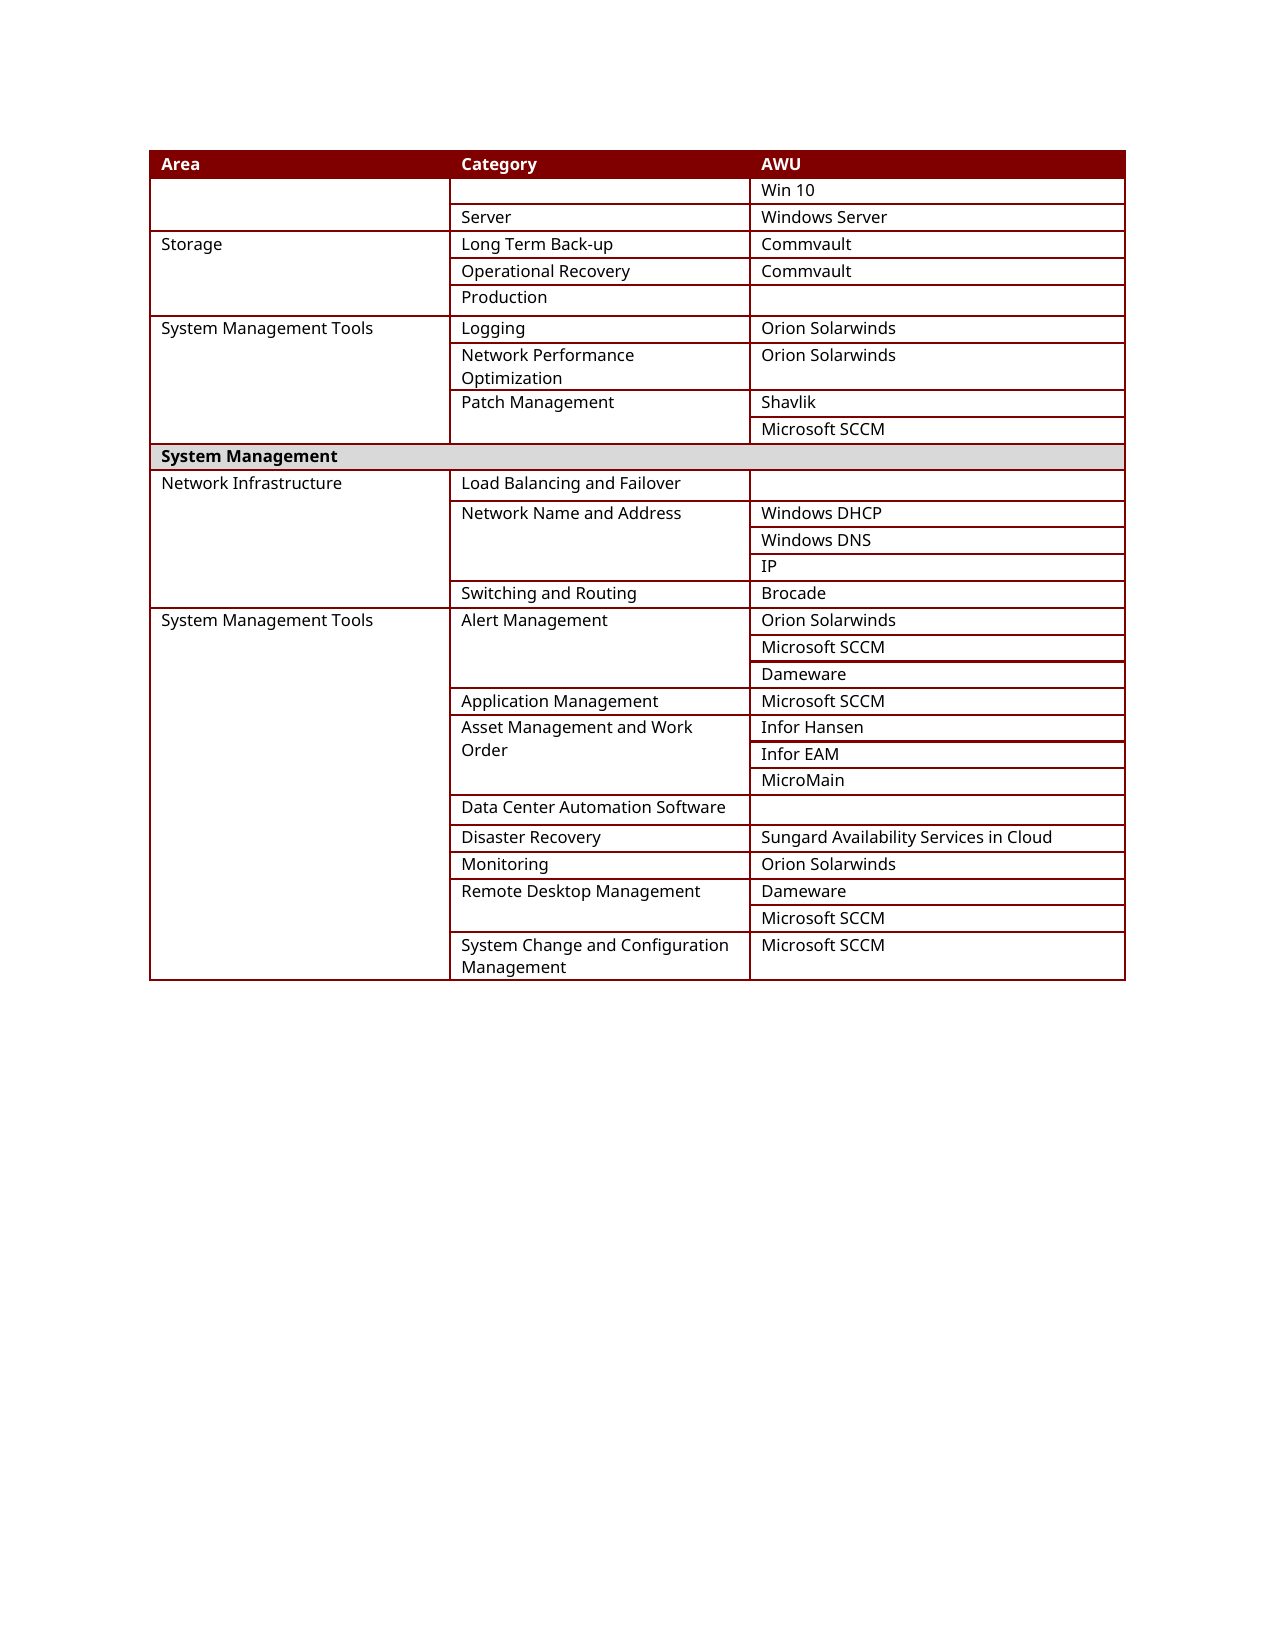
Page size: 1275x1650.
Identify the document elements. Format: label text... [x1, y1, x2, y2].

table_cell Win 10 [751, 179, 1124, 203]
table_cell Application Management [451, 689, 749, 714]
table_header AWU [751, 152, 1124, 177]
table_cell Microsoft SCCM [751, 636, 1124, 660]
table_cell Disaster Recovery [451, 826, 749, 851]
table_cell Storage [151, 232, 449, 314]
table_cell Data Center Automation Software [451, 796, 749, 824]
table_cell Long Term Back-up [451, 232, 749, 257]
table_cell Network Infrastructure [151, 471, 449, 607]
table_cell [751, 286, 1124, 314]
table_cell Asset Management and Work Order [451, 716, 749, 793]
table_cell System Change and Configuration Management [451, 933, 749, 979]
table_cell Windows DHCP [751, 502, 1124, 526]
table_cell Orion Solarwinds [751, 853, 1124, 878]
table_cell System Management Tools [151, 609, 449, 979]
table_cell [751, 471, 1124, 500]
table_cell Dameware [751, 663, 1124, 687]
table_cell Microsoft SCCM [751, 906, 1124, 931]
table_cell Network Name and Address [451, 502, 749, 580]
table_cell [751, 796, 1124, 824]
table_cell Infor EAM [751, 743, 1124, 767]
table_cell Monitoring [451, 853, 749, 878]
table_cell Operational Recovery [451, 259, 749, 284]
table_cell Commvault [751, 259, 1124, 284]
table_cell Alert Management [451, 609, 749, 687]
table_cell Patch Management [451, 391, 749, 443]
table_cell Dameware [751, 880, 1124, 904]
table_cell Commvault [751, 232, 1124, 257]
table_cell Sungard Availability Services in Cloud [751, 826, 1124, 851]
table_cell System Management Tools [151, 317, 449, 443]
table_cell Brocade [751, 582, 1124, 607]
table_cell Orion Solarwinds [751, 344, 1124, 389]
table_cell Shavlik [751, 391, 1124, 416]
table_cell Orion Solarwinds [751, 609, 1124, 634]
table_header Category [451, 152, 749, 177]
table_cell Microsoft SCCM [751, 933, 1124, 979]
table_cell Orion Solarwinds [751, 317, 1124, 342]
table_cell Microsoft SCCM [751, 689, 1124, 714]
table_header Area [151, 152, 449, 177]
table_cell Network Performance Optimization [451, 344, 749, 389]
table_cell Production [451, 286, 749, 314]
table_cell System Management [151, 445, 1124, 469]
table_cell Logging [451, 317, 749, 342]
table_cell IP [751, 555, 1124, 580]
table_cell Remote Desktop Management [451, 880, 749, 931]
table_cell Server [451, 205, 749, 230]
table_cell Windows DNS [751, 528, 1124, 553]
table_cell Windows Server [751, 205, 1124, 230]
table_cell Switching and Routing [451, 582, 749, 607]
table_cell Load Balancing and Failover [451, 471, 749, 500]
table_cell Microsoft SCCM [751, 418, 1124, 443]
table_cell MicroMain [751, 769, 1124, 793]
table_cell Infor Hansen [751, 716, 1124, 740]
